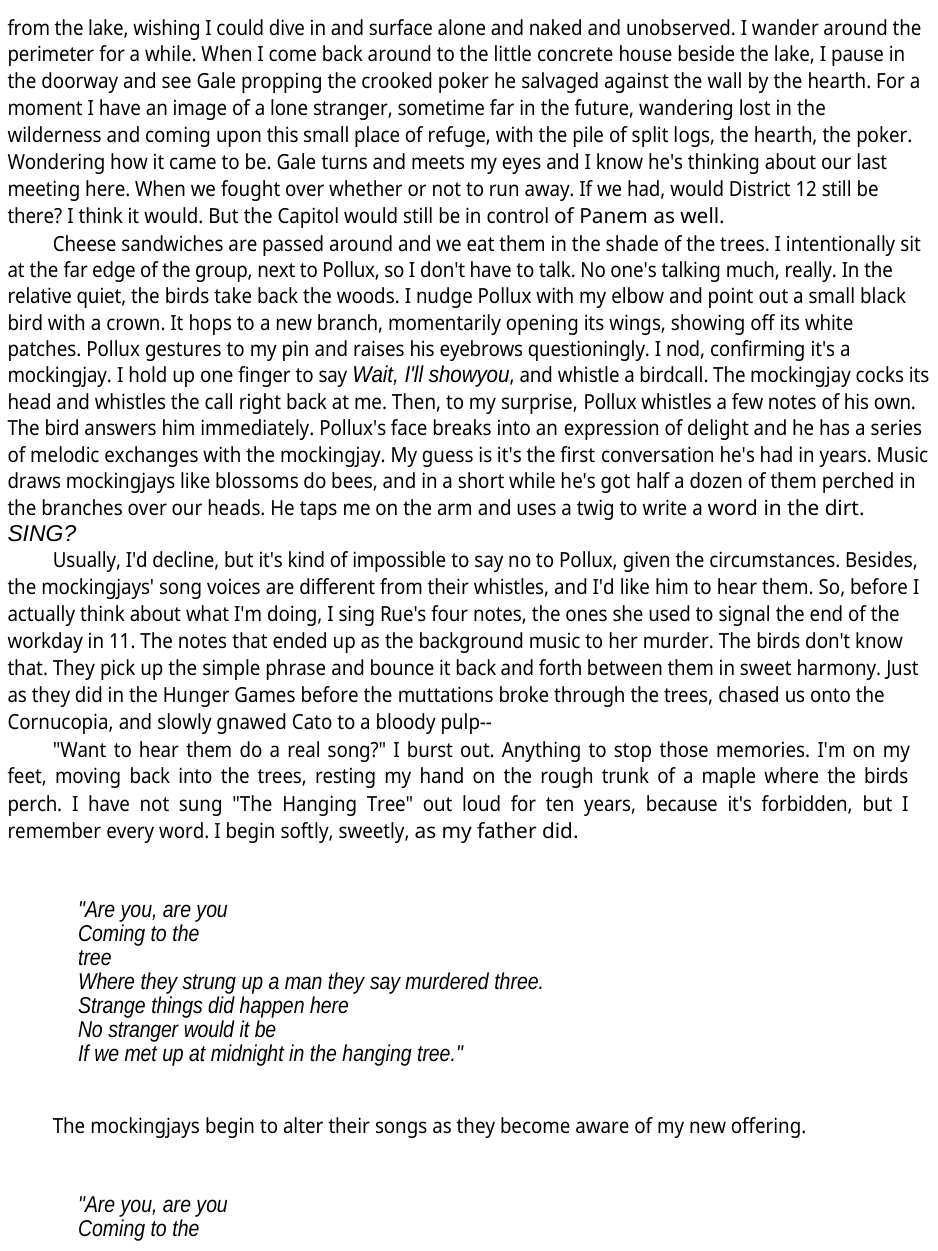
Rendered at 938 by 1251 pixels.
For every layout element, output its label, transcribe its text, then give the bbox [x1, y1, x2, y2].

subtitle No stranger would it be [78, 1018, 937, 1042]
text "Want to hear them do a real song?" I burst out. Anything to stop those memories. I'm on my feet, moving back into the trees, resting my hand on the rough trunk of a maple where the birds perch. I have not sung "The Hanging Tree" out loud for ten years, because it's forbidden, but I remember every word. I begin softly, sweetly, as my father did. [7, 736, 909, 844]
text Where they strung up a man they say murdered three. Strange things did happen here [78, 971, 566, 1018]
subtitle "Are you, are you Coming to the tree [78, 898, 237, 971]
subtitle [78, 1193, 237, 1241]
text from the lake, wishing I could dive in and surface alone and naked and unobserved. I wander around the perimeter for a while. When I come back around to the little concrete house beside the lake, I pause in the doorway and see Gale propping the crooked poker he salvaged against the wall by the hearth. For a moment I have an image of a lone stranger, sometime far in the future, wandering lost in the wilderness and coming upon this small place of refuge, with the pile of split logs, the hearth, the poker. Wondering how it came to be. Gale turns and meets my eyes and I know he's thinking about our last meeting here. When we fought over whether or not to run away. If we had, would District 12 still be there? I think it would. But the Capitol would still be in control of Panem as well. [7, 13, 922, 230]
text Cheese sandwiches are passed around and we eat them in the shade of the trees. I intentionally sit at the far edge of the group, next to Pollux, so I don't have to talk. No one's talking much, really. In the relative quiet, the birds take back the woods. I nudge Pollux with my elbow and point out a small black bird with a crown. It hops to a new branch, momentarily opening its wings, showing off its white patches. Pollux gestures to my pin and raises his eyebrows questioningly. I nod, confirming it's a mockingjay. I hold up one finger to say Wait, I'll showyou, and whistle a birdcall. The mockingjay cocks its head and whistles the call right back at me. Then, to my surprise, Pollux whistles a few notes of his own. The bird answers him immediately. Pollux's face breaks into an expression of delight and he has a series of melodic exchanges with the mockingjay. My guess is it's the first conversation he's had in years. Music draws mockingjays like blossoms do bees, and in a short while he's got half a dozen of them perched in the branches over our heads. He taps me on the arm and uses a twig to write a word in the dirt. SING? [7, 230, 929, 546]
text Usually, I'd decline, but it's kind of impossible to say no to Pollux, given the circumstances. Besides, the mockingjays' song voices are different from their whistles, and I'd like him to hear them. So, before I actually think about what I'm doing, I sing Rue's four notes, the ones she used to signal the end of the workday in 11. The notes that ended up as the background music to her murder. The birds don't know that. They pick up the simple phrase and bounce it back and forth between them in sweet harmony. Just as they did in the Hunger Games before the muttations broke through the trees, chased us onto the Cornucopia, and slowly gnawed Cato to a bloody pulp-- [7, 546, 931, 736]
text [78, 1042, 937, 1067]
text The mockingjays begin to alter their songs as they become aware of my new offering. [53, 1111, 937, 1139]
